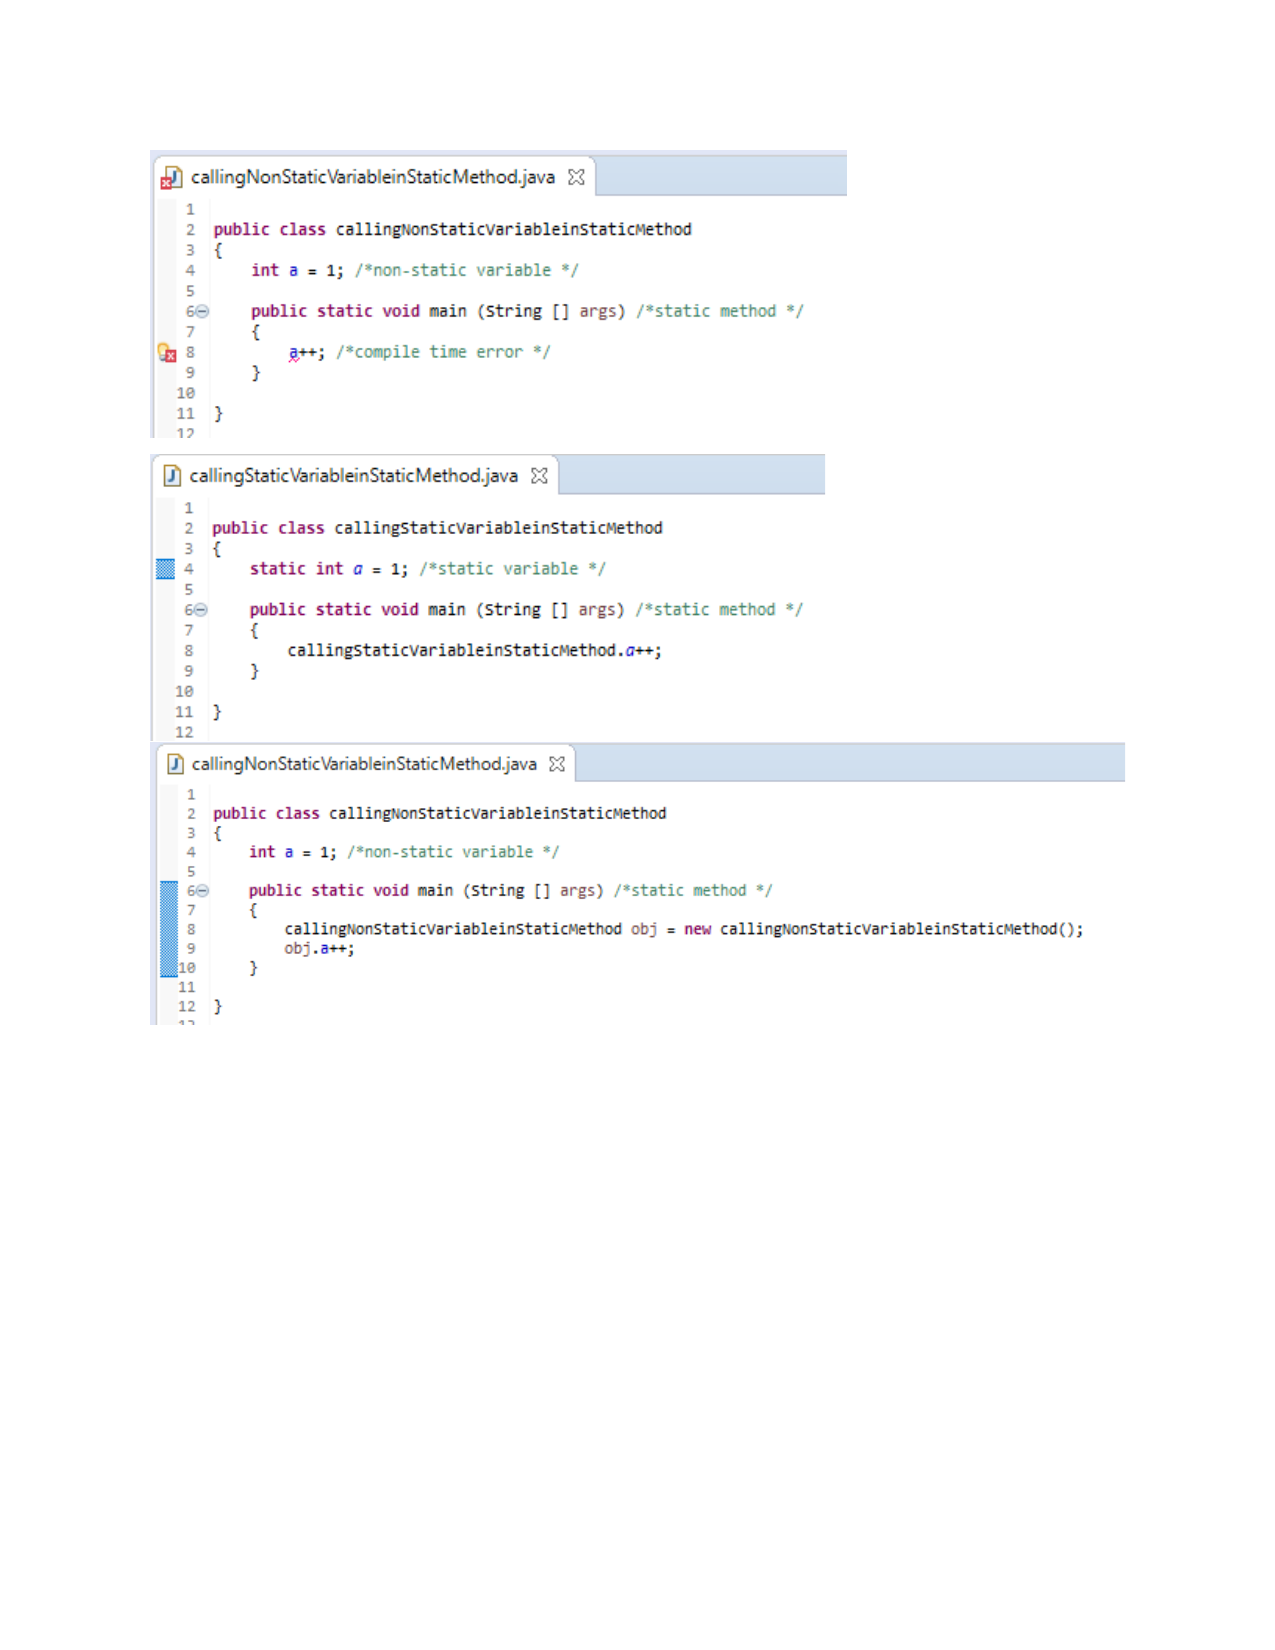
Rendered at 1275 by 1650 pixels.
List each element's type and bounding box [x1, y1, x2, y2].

picture [150, 742, 1125, 1025]
picture [150, 454, 826, 741]
picture [150, 150, 847, 438]
